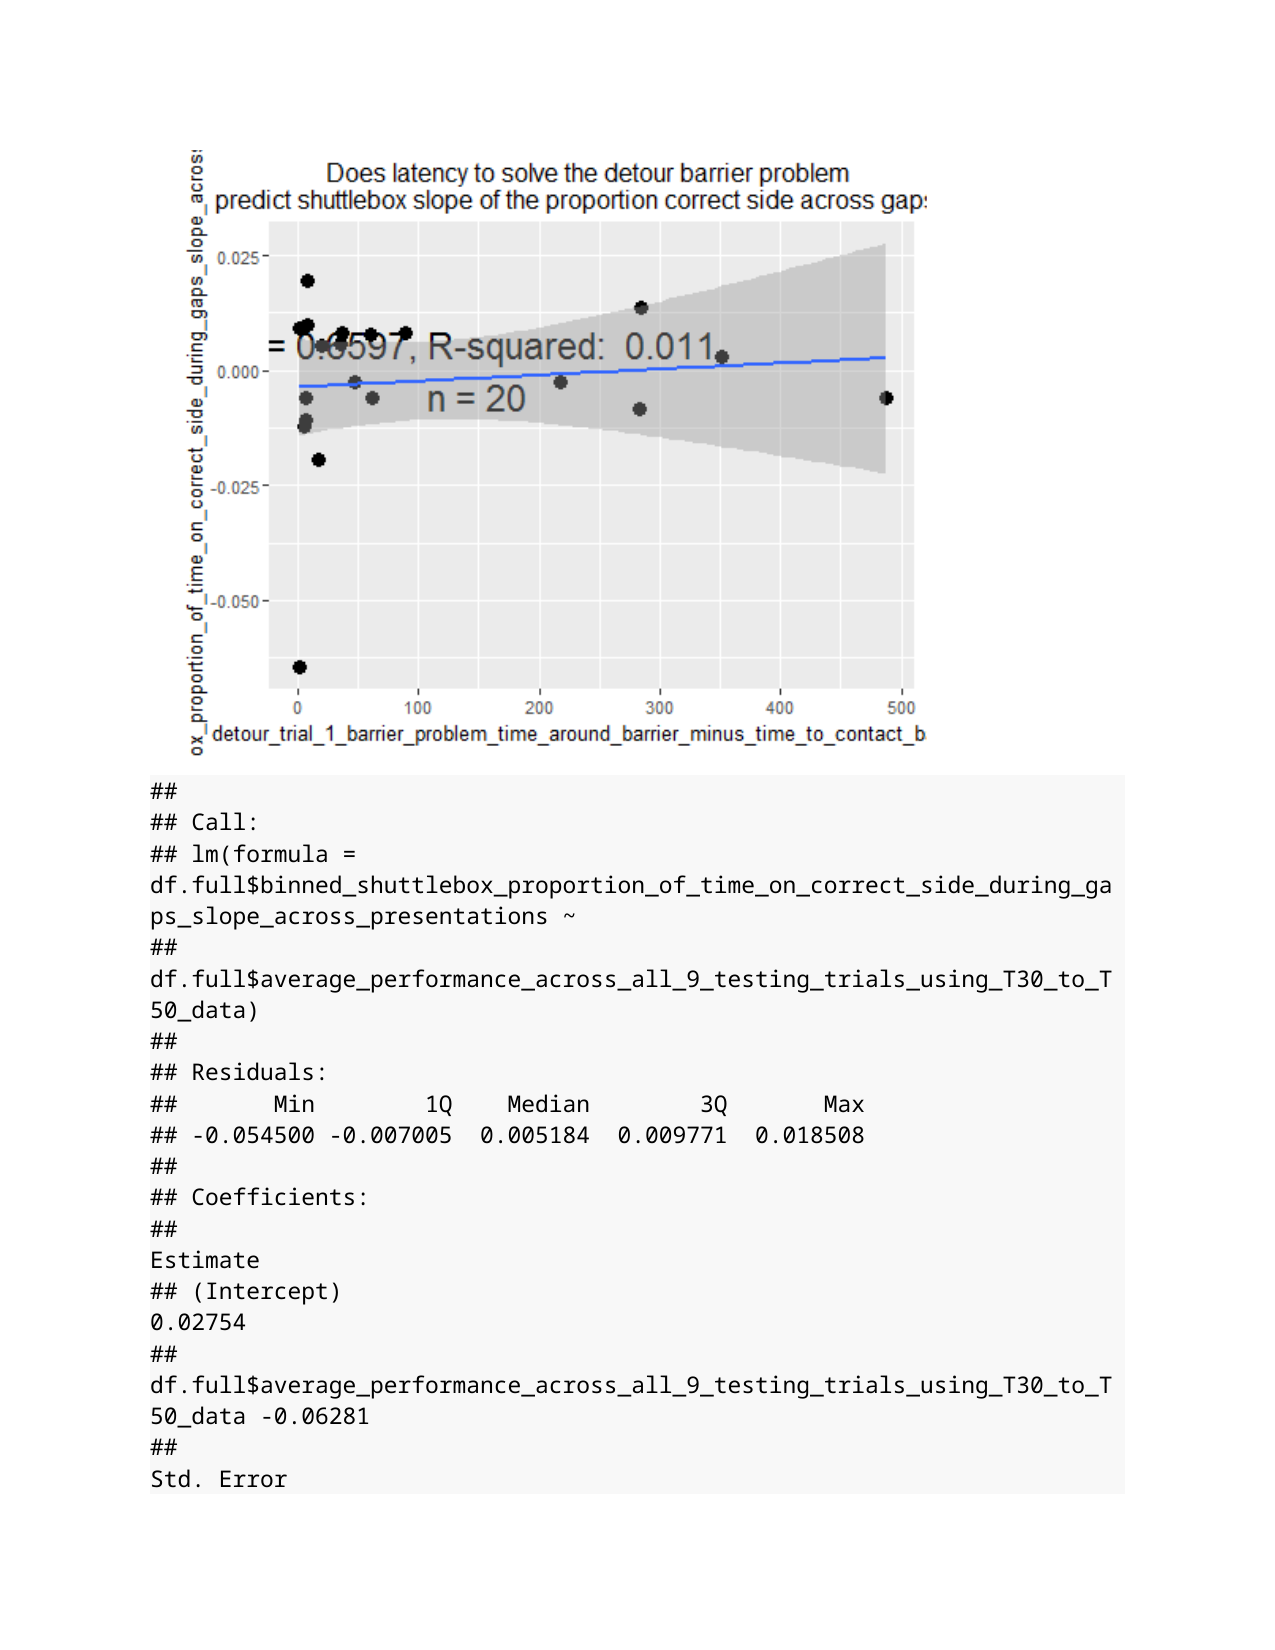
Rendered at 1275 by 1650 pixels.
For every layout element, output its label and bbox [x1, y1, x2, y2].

text [150, 775, 1125, 1494]
picture [168, 150, 927, 757]
